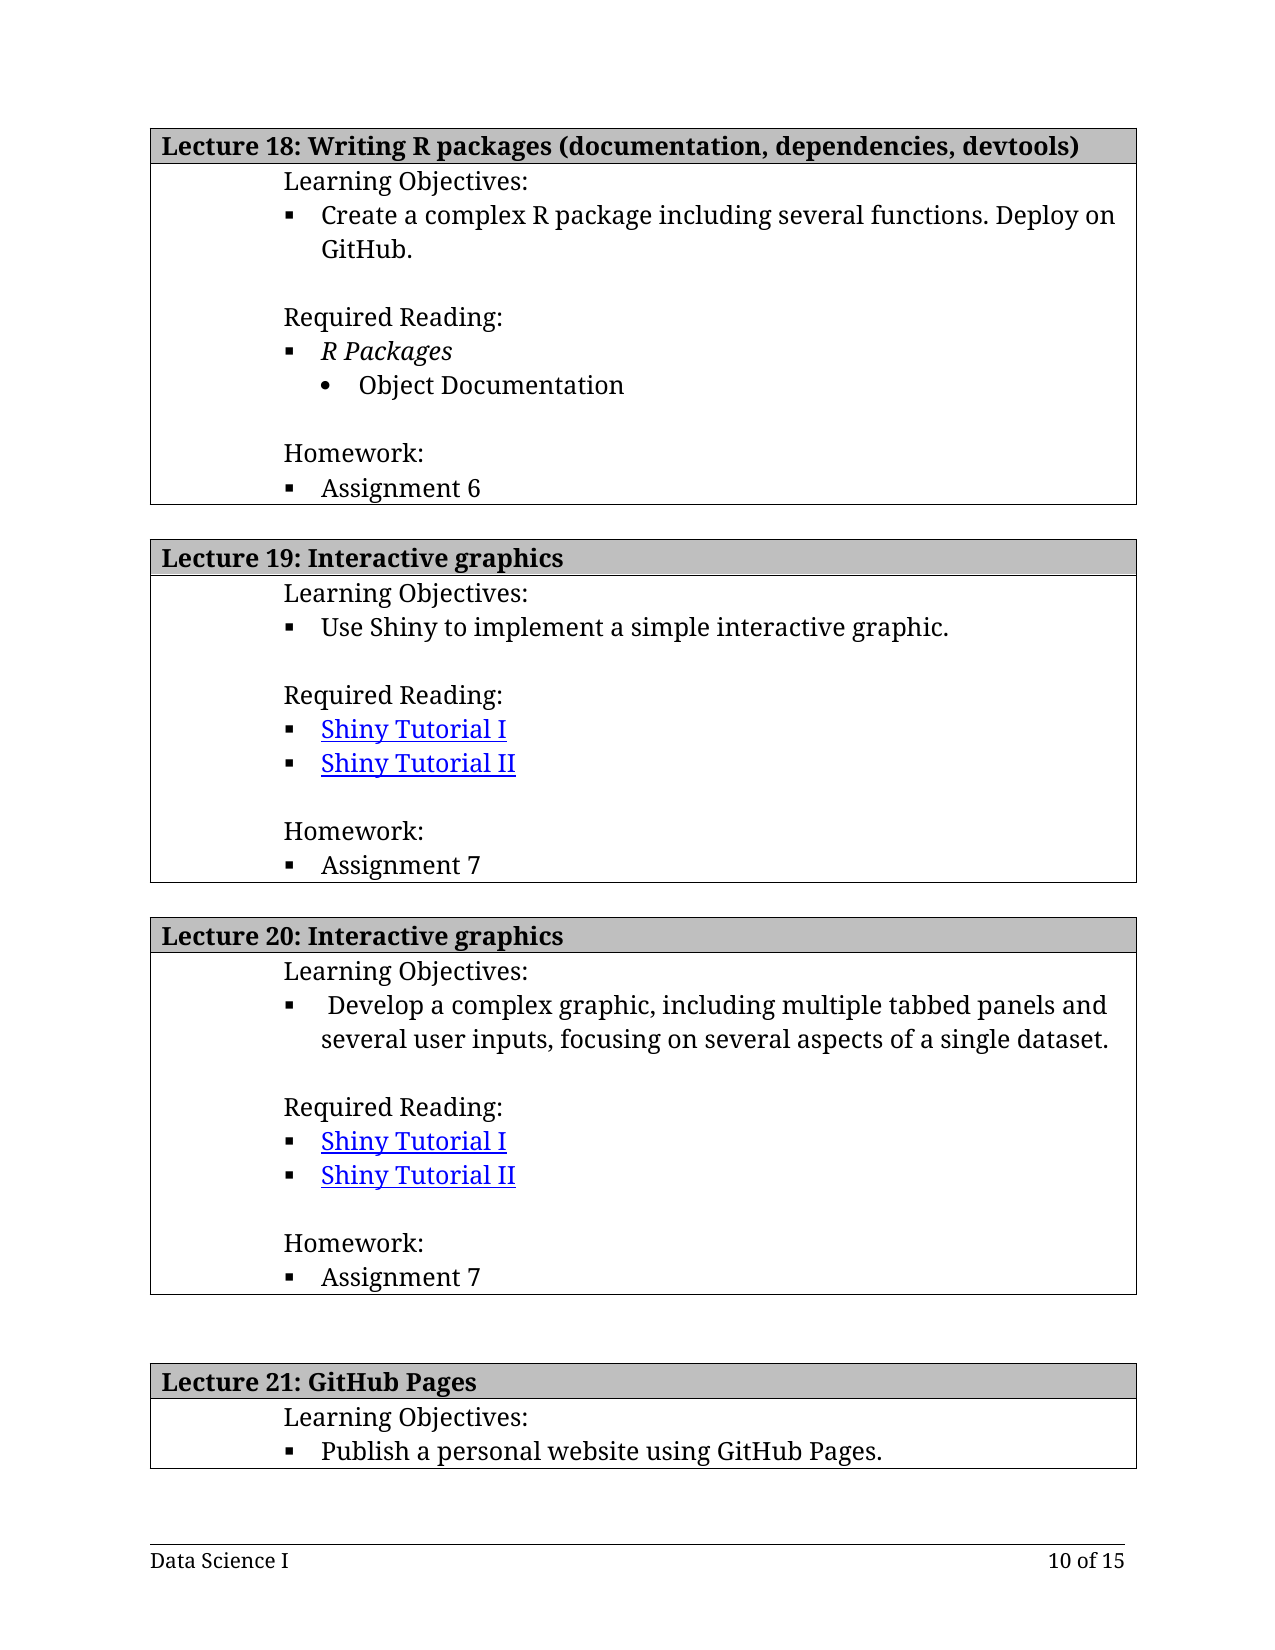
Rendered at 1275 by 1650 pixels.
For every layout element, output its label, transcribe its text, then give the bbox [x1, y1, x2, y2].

table_cell [151, 953, 272, 1294]
table_cell [151, 1399, 272, 1467]
table_cell [151, 164, 272, 504]
table_header Lecture 21: GitHub Pages [151, 1364, 1136, 1398]
table_cell Learning Objectives: Create a complex R package including several functions. Deploy on GitHub. Required Reading: R Packages Object Documentation Homework: Assignment 6 [272, 164, 1136, 504]
table_header Lecture 20: Interactive graphics [151, 918, 1136, 952]
table_header Lecture 18: Writing R packages (documentation, dependencies, devtools) [151, 129, 1136, 163]
table_cell [151, 576, 272, 882]
table_header Lecture 19: Interactive graphics [151, 540, 1136, 574]
table_cell Learning Objectives: Use Shiny to implement a simple interactive graphic. Required Reading: Shiny Tutorial I Shiny Tutorial II Homework: Assignment 7 [272, 576, 1136, 882]
table_cell Learning Objectives: Develop a complex graphic, including multiple tabbed panels and several user inputs, focusing on several aspects of a single dataset. Required Reading: Shiny Tutorial I Shiny Tutorial II Homework: Assignment 7 [272, 953, 1136, 1294]
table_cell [272, 1399, 1136, 1467]
